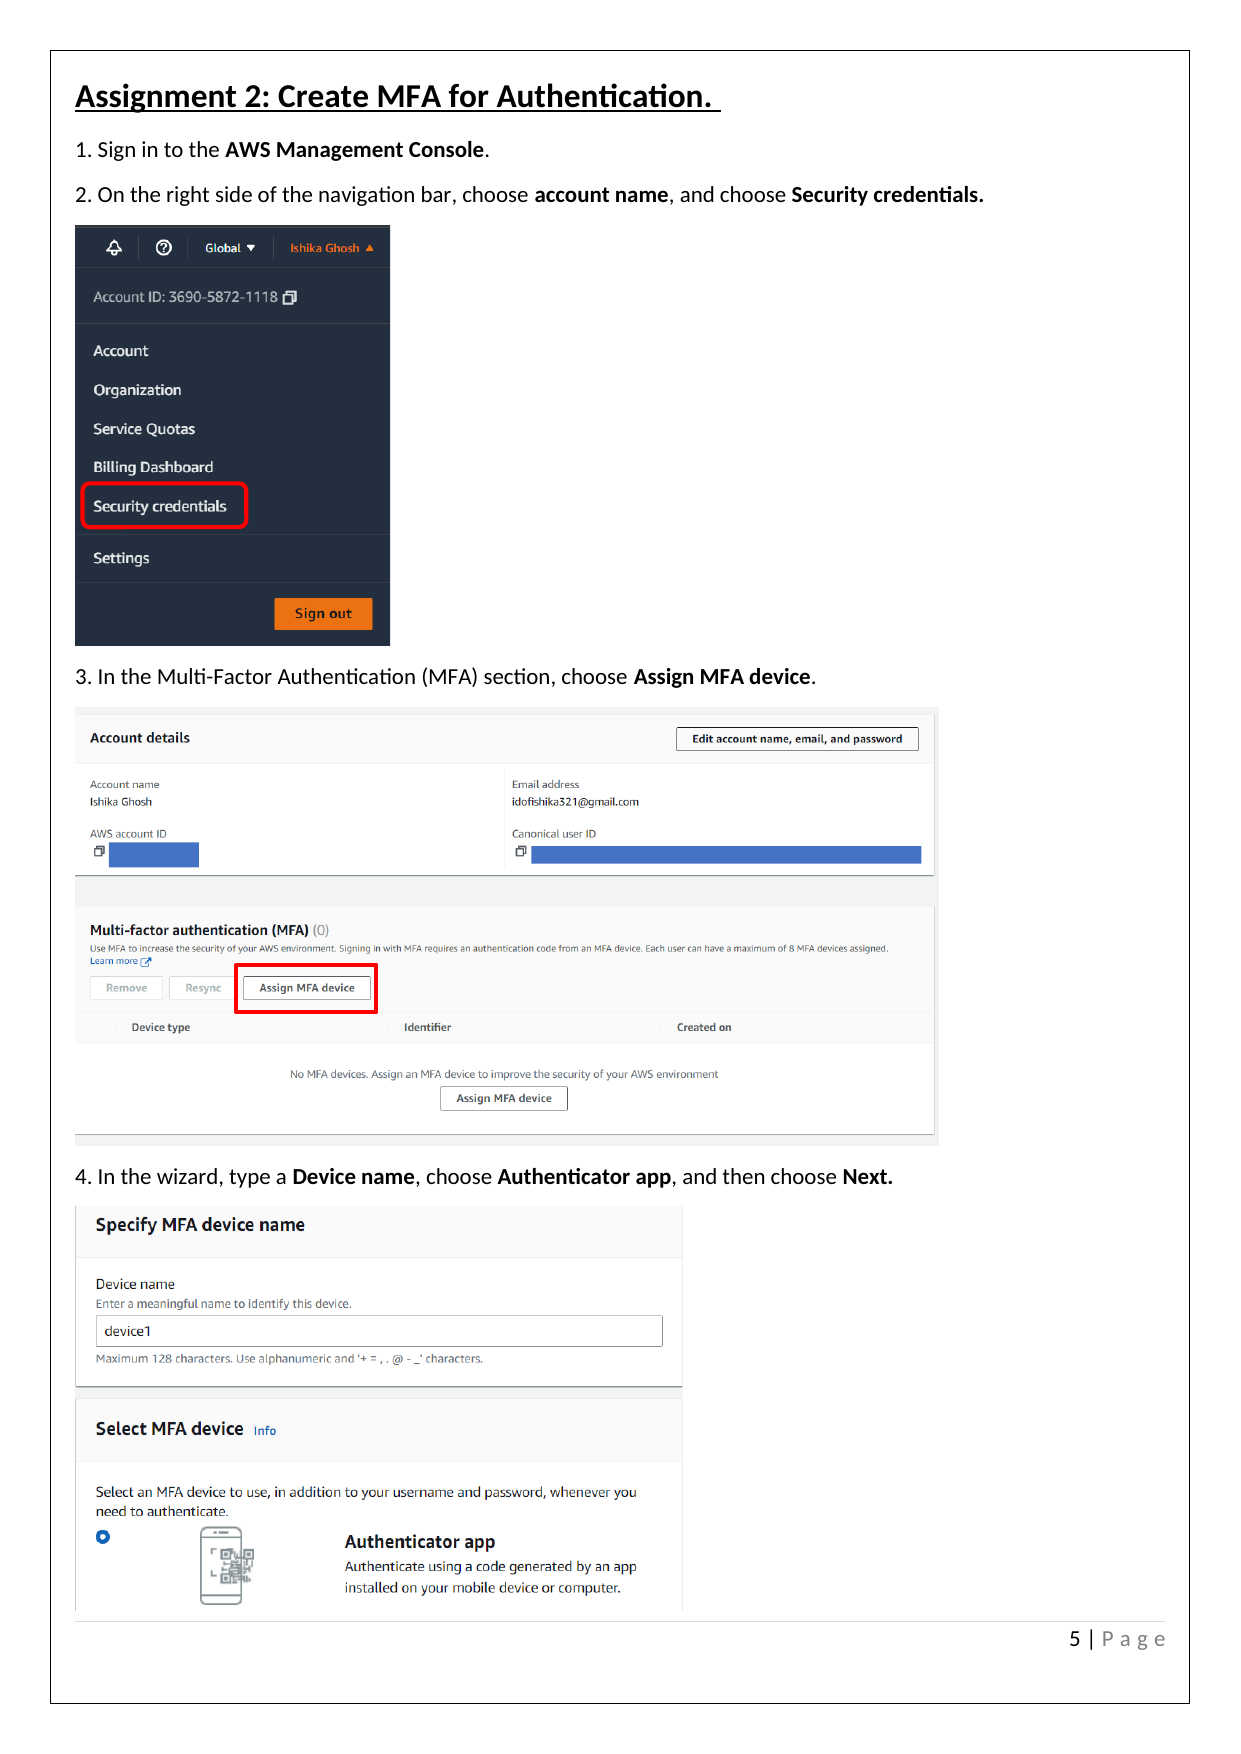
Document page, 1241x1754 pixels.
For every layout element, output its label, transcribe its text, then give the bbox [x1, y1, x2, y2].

text Assignment 2: Create MFA for Authentication. [75, 75, 1165, 116]
picture [75, 225, 390, 646]
picture [75, 707, 939, 1146]
picture [75, 1206, 683, 1611]
text 2. On the right side of the navigation bar, choose account name, and choose Security credentials. [75, 180, 1165, 208]
text 3. In the Multi-Factor Authentication (MFA) section, choose Assign MFA device. [75, 662, 1165, 690]
text 1. Sign in to the AWS Management Console. [75, 136, 1165, 164]
text 4. In the wizard, type a Device name, choose Authenticator app, and then choose Next. [75, 1162, 1165, 1190]
